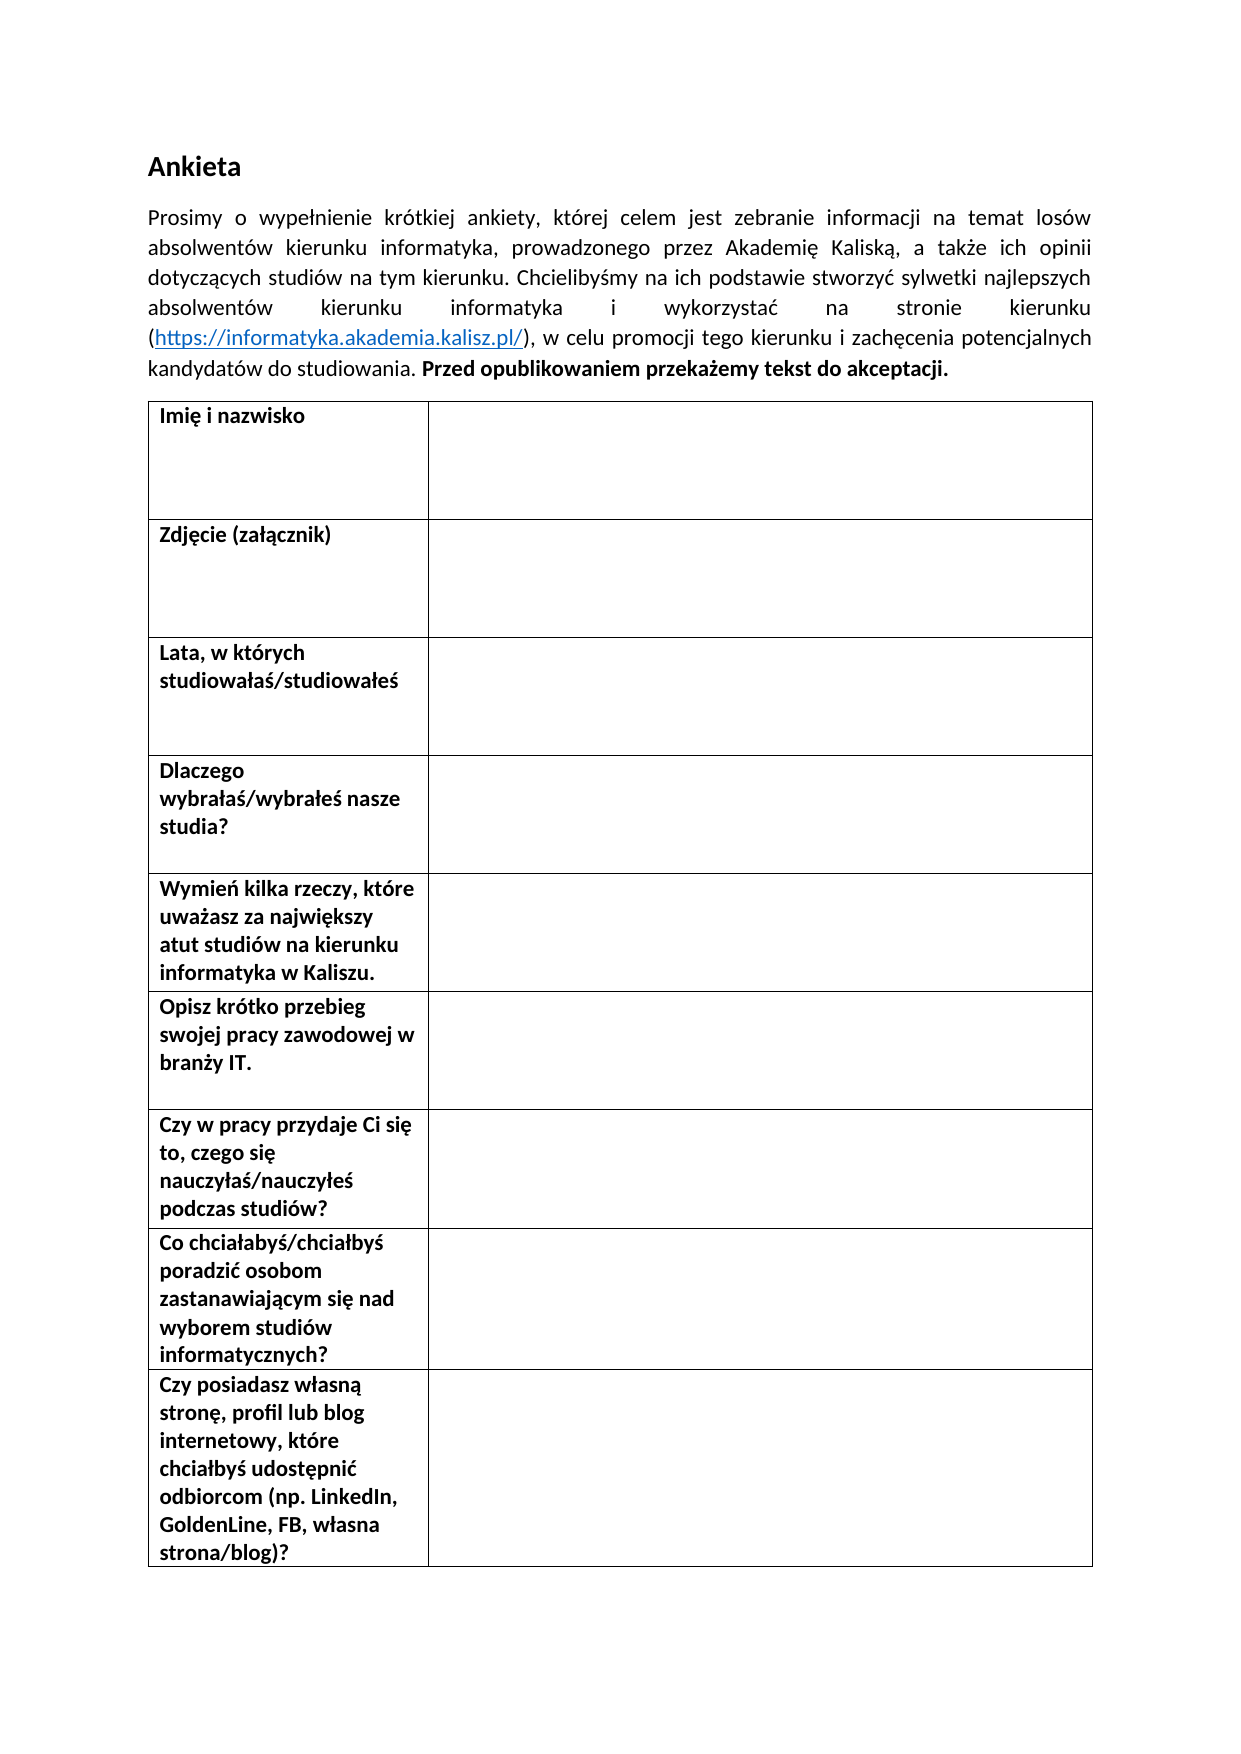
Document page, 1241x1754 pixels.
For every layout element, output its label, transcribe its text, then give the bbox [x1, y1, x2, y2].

table_cell Opisz krótko przebieg swojej pracy zawodowej w branży IT. [149, 992, 428, 1109]
table_cell [429, 1370, 1092, 1566]
table_header Imię i nazwisko [149, 402, 428, 519]
table_cell Czy w pracy przydaje Ci się to, czego się nauczyłaś/nauczyłeś podczas studiów? [149, 1110, 428, 1227]
table_cell Dlaczego wybrałaś/wybrałeś nasze studia? [149, 756, 428, 873]
table_cell Zdjęcie (załącznik) [149, 520, 428, 637]
table_cell Czy posiadasz własną stronę, profil lub blog internetowy, które chciałbyś udostępnić odbiorcom (np. LinkedIn, GoldenLine, FB, własna strona/blog)? [149, 1370, 428, 1566]
table_cell [429, 520, 1092, 637]
table_cell [429, 756, 1092, 873]
table_cell [429, 638, 1092, 755]
text Ankieta [148, 148, 1093, 183]
table_header [429, 402, 1092, 519]
table_cell [429, 1110, 1092, 1227]
table_cell [429, 874, 1092, 991]
table_cell Co chciałabyś/chciałbyś poradzić osobom zastanawiającym się nad wyborem studiów informatycznych? [149, 1229, 428, 1369]
text Prosimy o wypełnienie krótkiej ankiety, której celem jest zebranie informacji na temat losów absolwentów kierunku informatyka, prowadzonego przez Akademię Kaliską, a także ich opinii dotyczących studiów na tym kierunku. Chcielibyśmy na ich podstawie stworzyć sylwetki najlepszych absolwentów kierunku informatyka i wykorzystać na stronie kierunku (https://informatyka.akademia.kalisz.pl/), w celu promocji tego kierunku i zachęcenia potencjalnych kandydatów do studiowania. Przed opublikowaniem przekażemy tekst do akceptacji. [148, 203, 1093, 382]
table_cell [429, 992, 1092, 1109]
table_cell Wymień kilka rzeczy, które uważasz za największy atut studiów na kierunku informatyka w Kaliszu. [149, 874, 428, 991]
table_cell Lata, w których studiowałaś/studiowałeś [149, 638, 428, 755]
table_cell [429, 1229, 1092, 1369]
